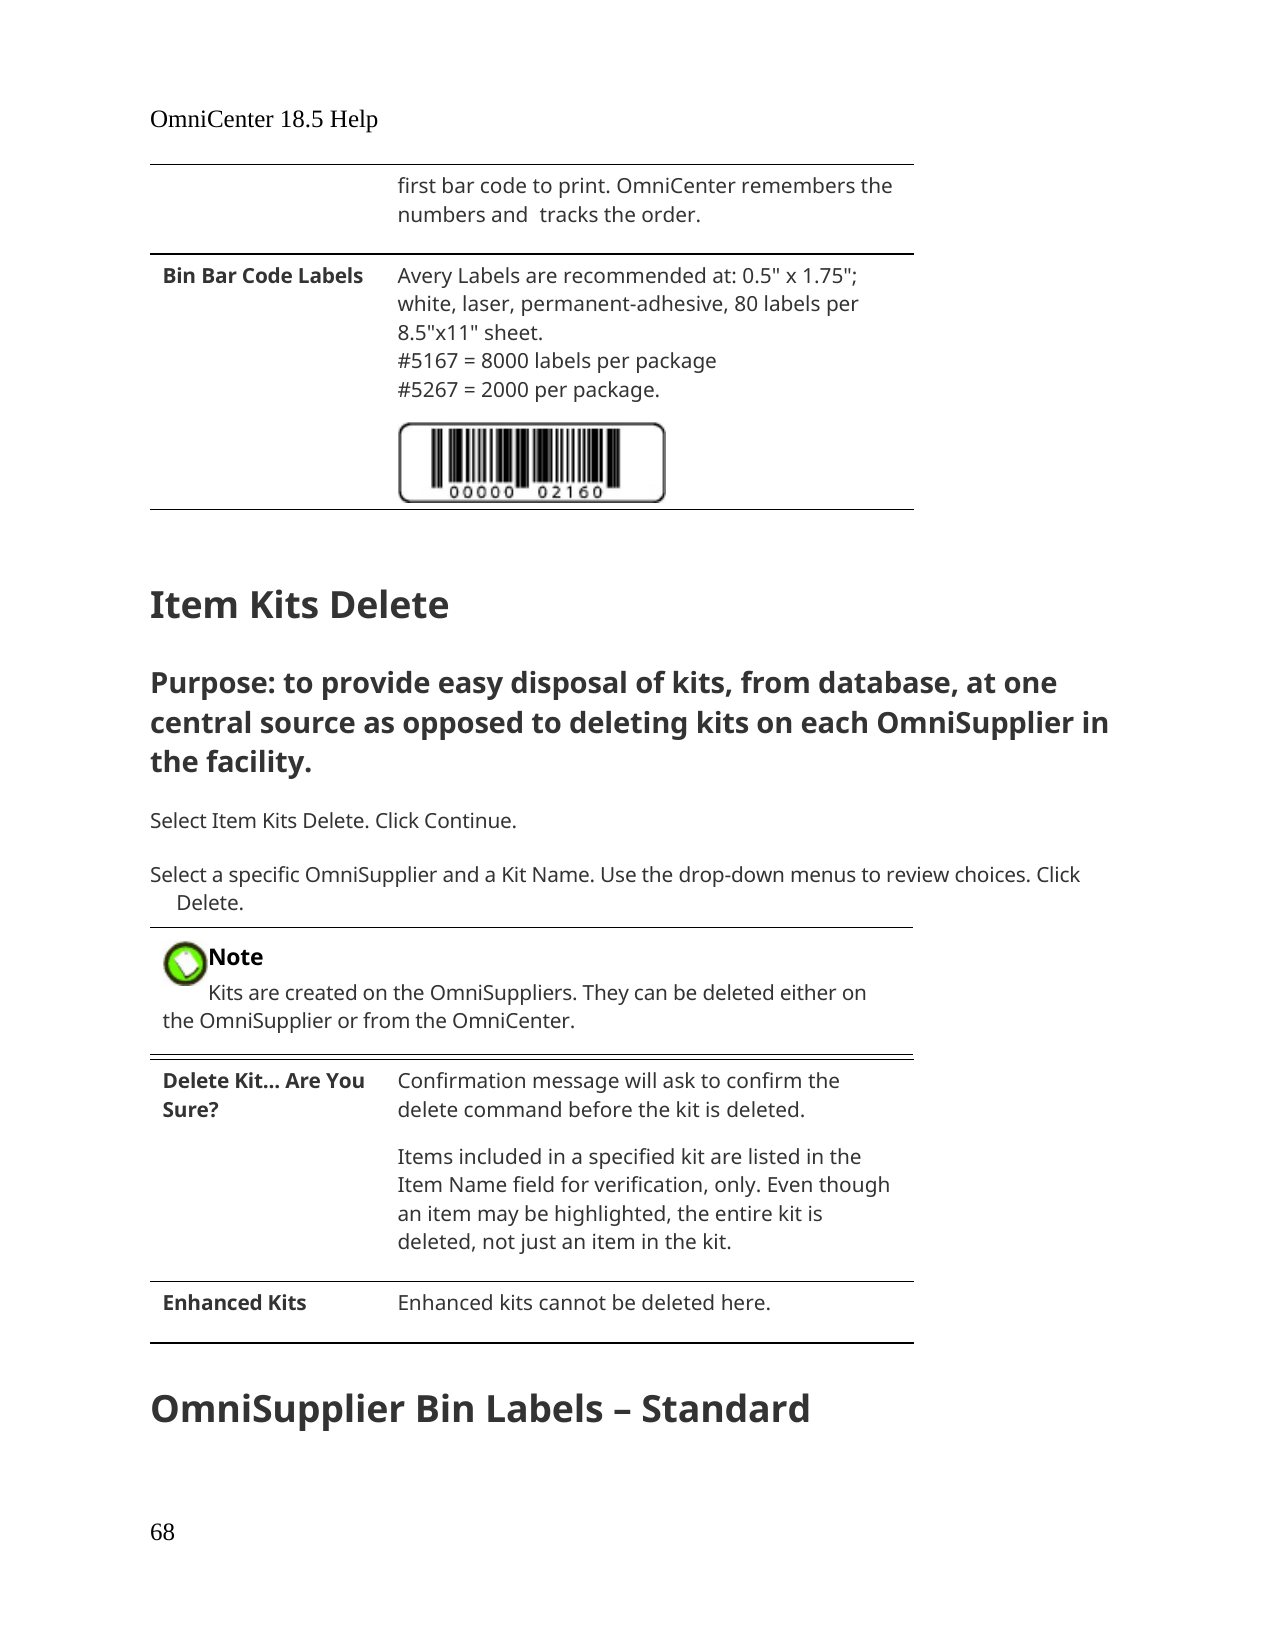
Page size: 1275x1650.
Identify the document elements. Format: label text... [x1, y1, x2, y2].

text Select a specific OmniSupplier and a Kit Name. Use the drop-down menus to review choices. Click Delete. [150, 860, 1125, 917]
subtitle Item Kits Delete [150, 578, 1125, 629]
table_header [149, 1057, 1123, 1345]
picture [162, 940, 208, 986]
table_header [149, 925, 1123, 1057]
subtitle Purpose: to provide easy disposal of kits, from database, at one central source as opposed to deleting kits on each OmniSupplier in the facility. [150, 662, 1125, 781]
picture [397, 422, 666, 503]
table_header [149, 162, 1123, 512]
text Select Item Kits Delete. Click Continue. [150, 806, 1125, 835]
subtitle OmniSupplier Bin Labels – Standard [150, 1383, 1125, 1434]
